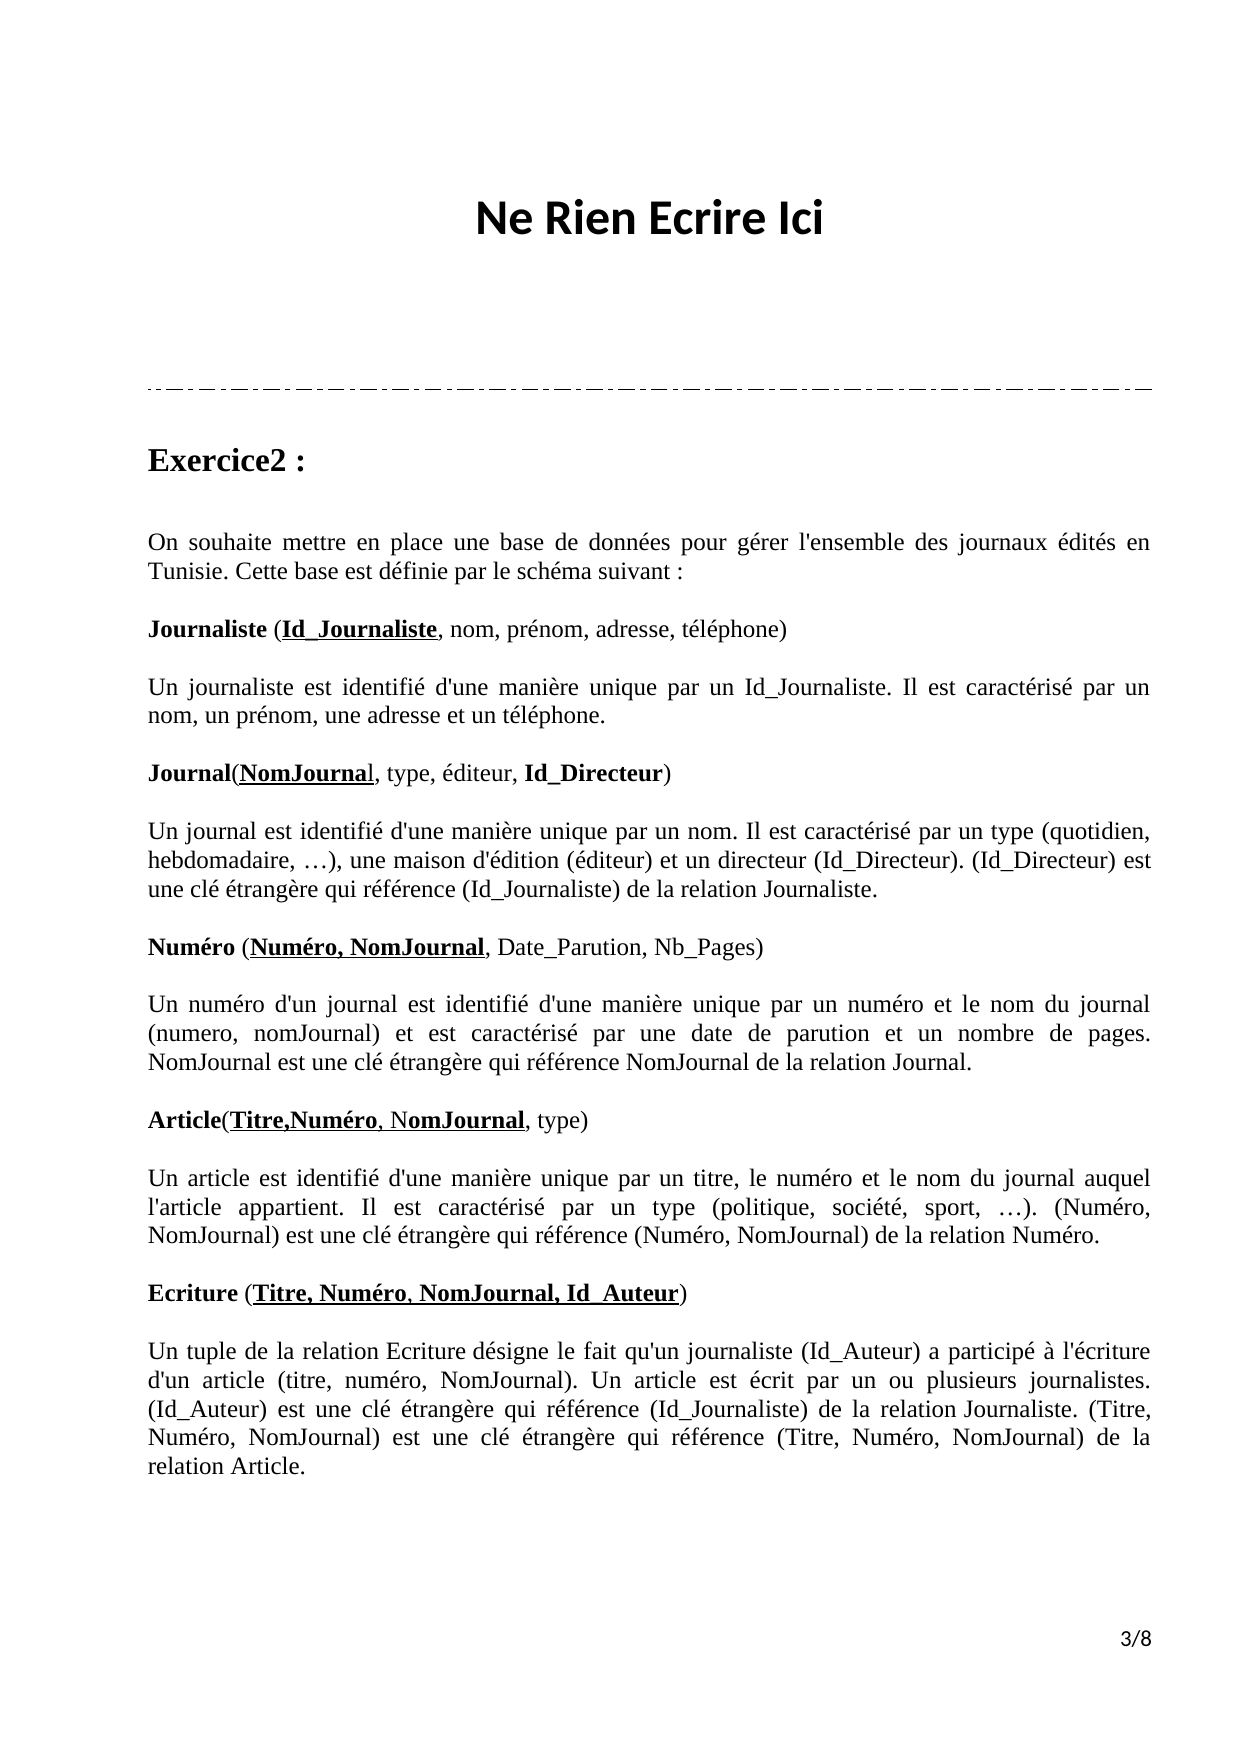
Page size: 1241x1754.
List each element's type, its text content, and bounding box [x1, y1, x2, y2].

text On souhaite mettre en place une base de données pour gérer l'ensemble des journaux édités en Tunisie. Cette base est définie par le schéma suivant : [148, 527, 1152, 584]
text Exercice2 : [148, 440, 1152, 479]
text Article(Titre,Numéro, NomJournal, type) [148, 1105, 1152, 1134]
text Un journaliste est identifié d'une manière unique par un Id_Journaliste. Il est caractérisé par un nom, un prénom, une adresse et un téléphone. [148, 672, 1152, 729]
text Journal(NomJournal, type, éditeur, Id_Directeur) [148, 758, 1152, 787]
text Ecriture (Titre, Numéro, NomJournal, Id_Auteur) [148, 1278, 1152, 1307]
text Un article est identifié d'une manière unique par un titre, le numéro et le nom du journal auquel l'article appartient. Il est caractérisé par un type (politique, société, sport, …). (Numéro, NomJournal) est une clé étrangère qui référence (Numéro, NomJournal) de la relation Numéro. [148, 1163, 1152, 1249]
text Un numéro d'un journal est identifié d'une manière unique par un numéro et le nom du journal (numero, nomJournal) et est caractérisé par une date de parution et un nombre de pages. NomJournal est une clé étrangère qui référence NomJournal de la relation Journal. [148, 989, 1152, 1076]
text Un journal est identifié d'une manière unique par un nom. Il est caractérisé par un type (quotidien, hebdomadaire, …), une maison d'édition (éditeur) et un directeur (Id_Directeur). (Id_Directeur) est une clé étrangère qui référence (Id_Journaliste) de la relation Journaliste. [148, 816, 1152, 902]
text Un tuple de la relation Ecriture désigne le fait qu'un journaliste (Id_Auteur) a participé à l'écriture d'un article (titre, numéro, NomJournal). Un article est écrit par un ou plusieurs journalistes. (Id_Auteur) est une clé étrangère qui référence (Id_Journaliste) de la relation Journaliste. (Titre, Numéro, NomJournal) est une clé étrangère qui référence (Titre, Numéro, NomJournal) de la relation Article. [148, 1336, 1152, 1480]
text Journaliste (Id_Journaliste, nom, prénom, adresse, téléphone) [148, 614, 1152, 642]
text Numéro (Numéro, NomJournal, Date_Parution, Nb_Pages) [148, 932, 1152, 960]
